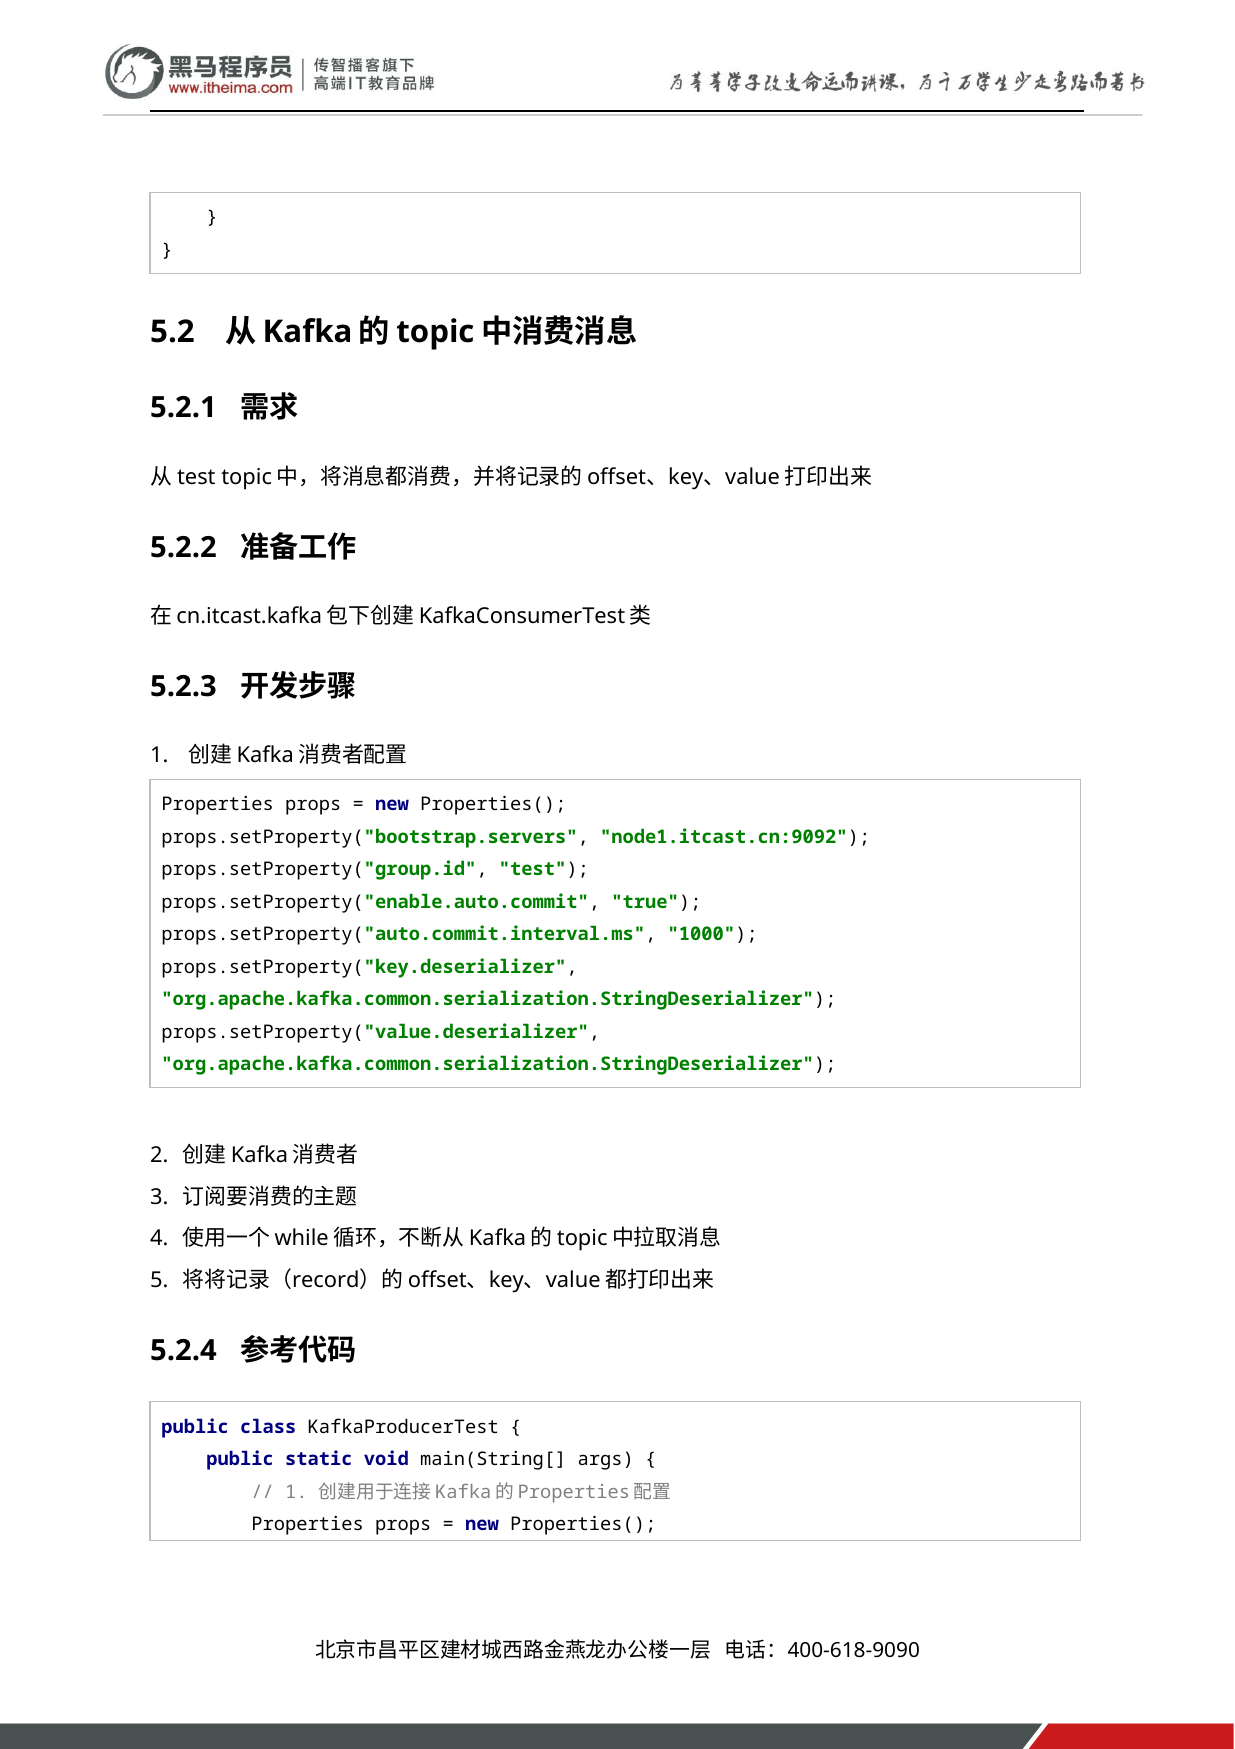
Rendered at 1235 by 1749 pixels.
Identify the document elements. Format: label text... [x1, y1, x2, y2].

list 使用一个while循环，不断从Kafka的topic中拉取消息 [150, 1220, 1084, 1252]
subtitle 开发步骤 [150, 662, 1084, 705]
subtitle 需求 [150, 384, 1084, 426]
subtitle 从Kafka的topic中消费消息 [150, 306, 1084, 352]
picture [0, 1664, 1234, 1749]
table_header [151, 193, 1080, 273]
subtitle 参考代码 [150, 1326, 1084, 1368]
picture [0, 0, 1235, 123]
subtitle 准备工作 [150, 523, 1084, 566]
list 创建Kafka消费者 [150, 1137, 1084, 1169]
list 订阅要消费的主题 [150, 1179, 1084, 1211]
table_header Properties props = new Properties(); props.setProperty("bootstrap.servers", "node1.itcast.cn:9092"); props.setProperty("group.id", "test"); props.setProperty("enable.auto.commit", "true"); props.setProperty("auto.commit.interval.ms", "1000"); props.setProperty("key.deserializer", "org.apache.kafka.common.serialization.StringDeserializer"); props.setProperty("value.deserializer", "org.apache.kafka.common.serialization.StringDeserializer"); [151, 780, 1080, 1087]
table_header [151, 1402, 1080, 1539]
list 将将记录（record）的offset、key、value都打印出来 [150, 1262, 1084, 1294]
text 在cn.itcast.kafka包下创建KafkaConsumerTest类 [150, 598, 1084, 630]
list 创建Kafka消费者配置 [150, 737, 1084, 769]
text 从 test topic中，将消息都消费，并将记录的offset、key、value打印出来 [150, 459, 1084, 491]
